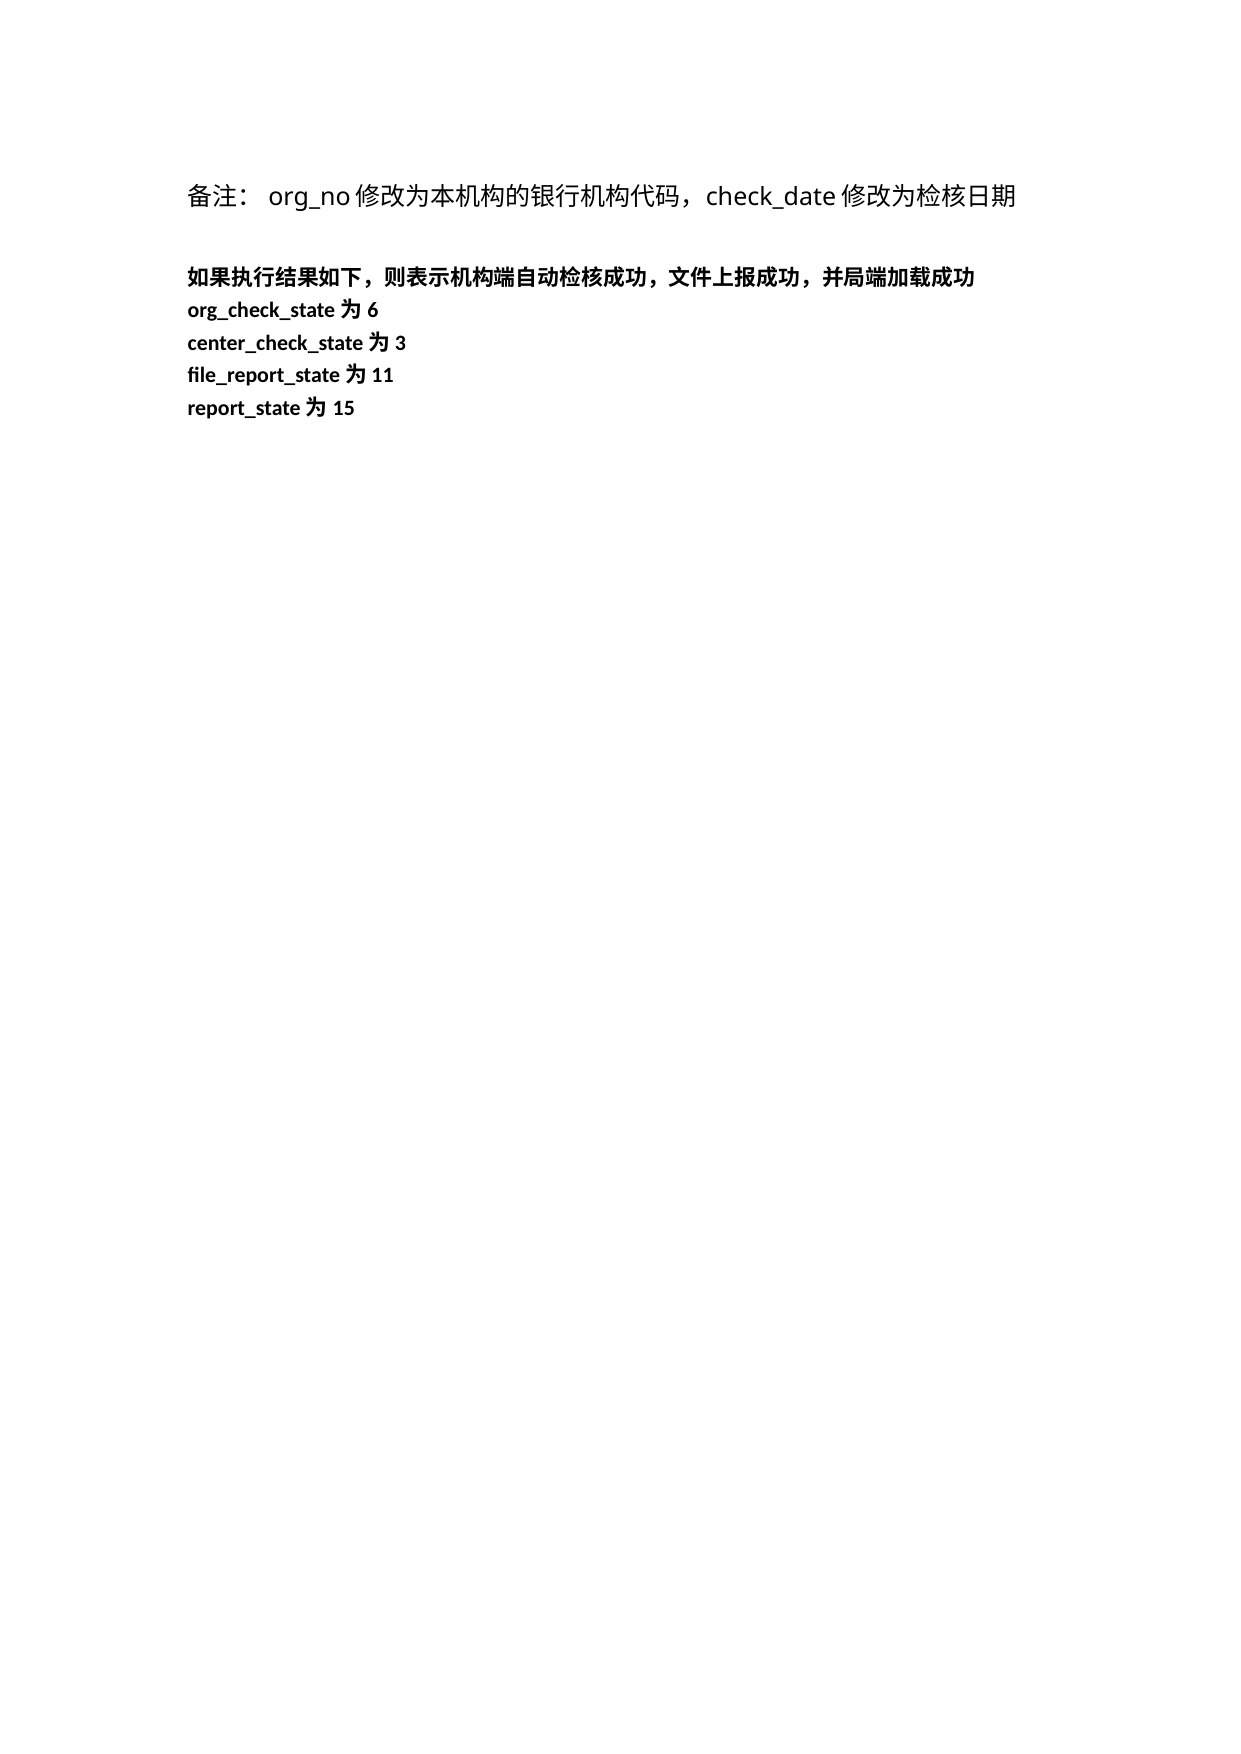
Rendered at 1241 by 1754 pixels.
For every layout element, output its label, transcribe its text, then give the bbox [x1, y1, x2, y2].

text report_state 为 15 [187, 389, 1053, 422]
text 备注： org_no修改为本机构的银行机构代码，check_date修改为检核日期 [187, 162, 1053, 227]
text center_check_state 为3 [187, 324, 1053, 357]
text org_check_state 为 6 [187, 292, 1053, 324]
text file_report_state 为11 [187, 357, 1053, 389]
text 如果执行结果如下，则表示机构端自动检核成功，文件上报成功，并局端加载成功 [187, 259, 1053, 292]
